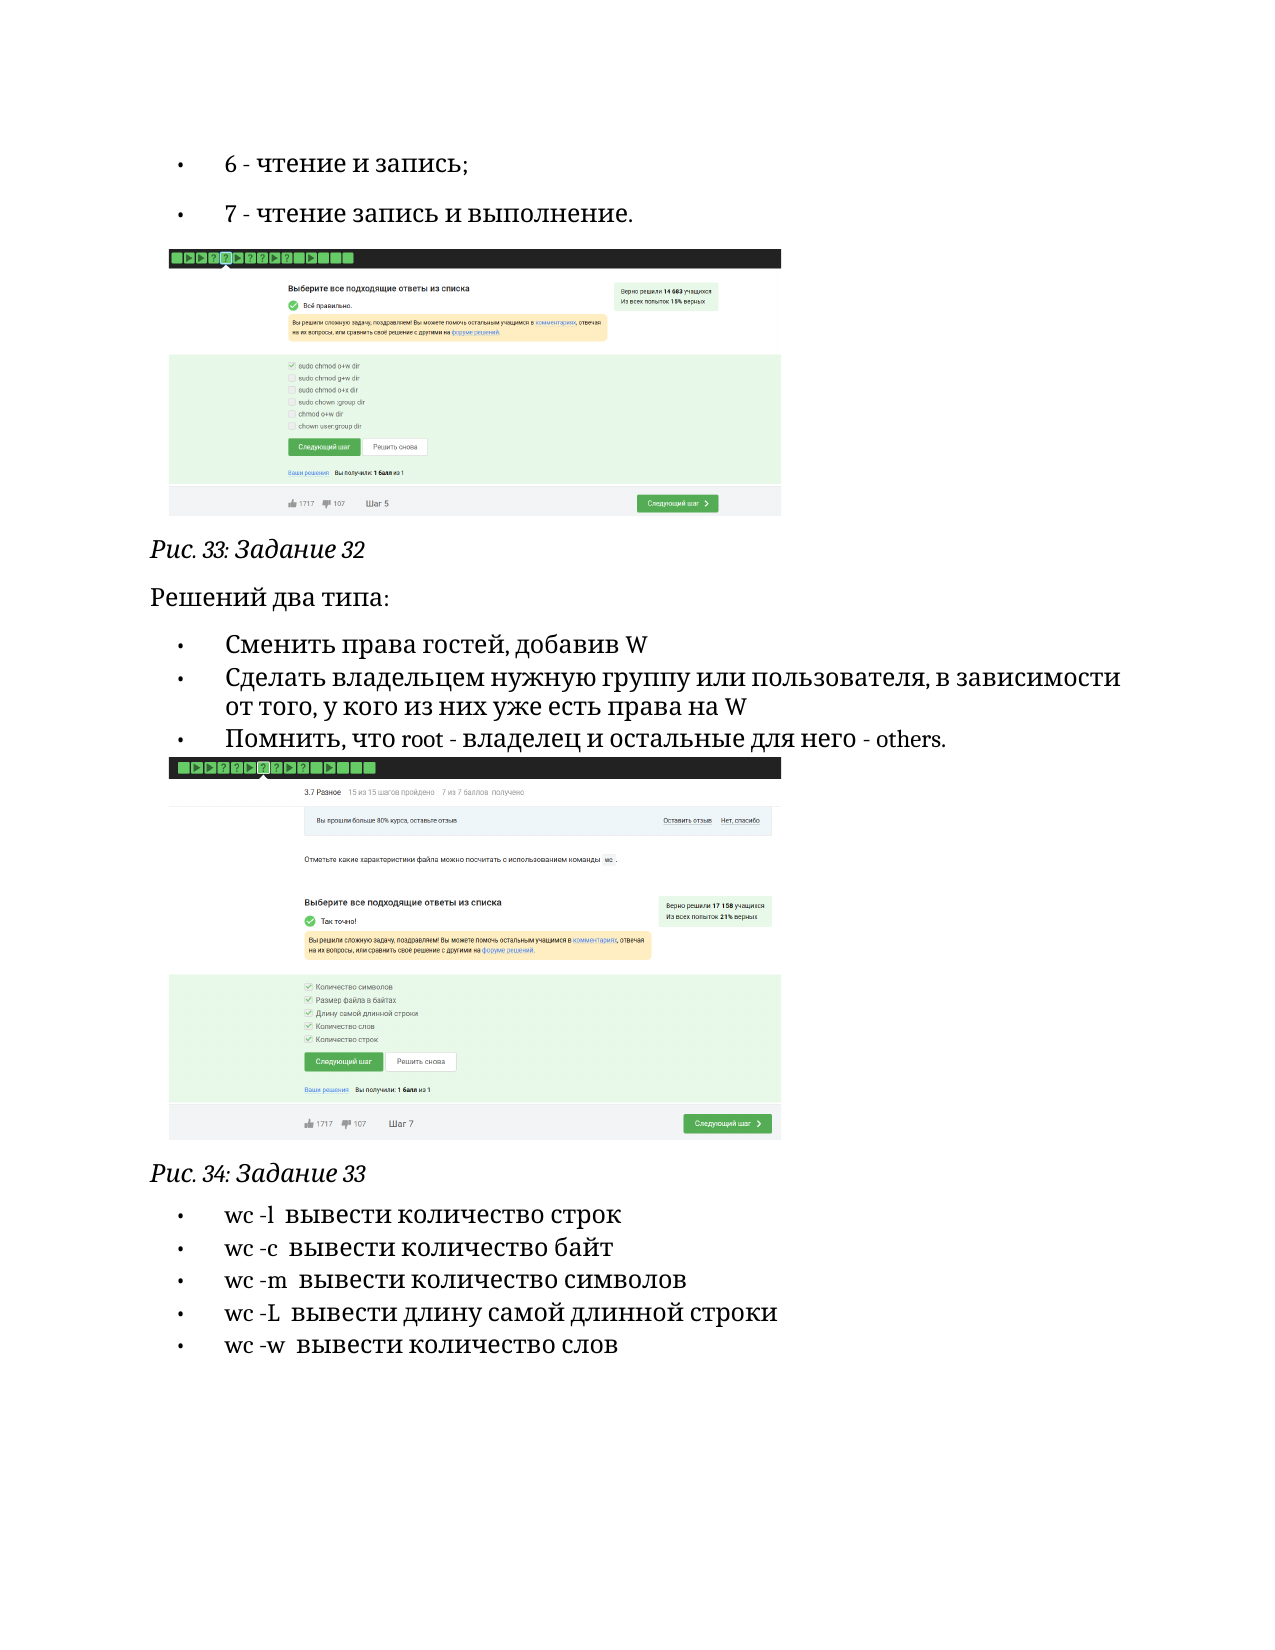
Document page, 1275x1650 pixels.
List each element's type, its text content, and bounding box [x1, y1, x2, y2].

list wc -l вывести количество строк [175, 1201, 1125, 1230]
text Решений два типа: [150, 584, 1125, 613]
picture [168, 757, 782, 1140]
list wc -m вывести количество символов [175, 1266, 1125, 1295]
list wc -L вывести длину самой длинной строки [175, 1299, 1125, 1327]
list wc -c вывести количество байт [175, 1234, 1125, 1262]
text Рис. 33: Задание 32 [150, 536, 1125, 565]
list 6 - чтение и запись; [175, 150, 1125, 179]
picture [168, 249, 782, 516]
list wc -w вывести количество слов [175, 1331, 1125, 1360]
text Рис. 34: Задание 33 [150, 1160, 1125, 1189]
list Сменить права гостей, добавив W [175, 631, 1125, 660]
list 7 - чтение запись и выполнение. [175, 199, 1125, 228]
list Помнить, что root - владелец и остальные для него - others. [175, 725, 1125, 754]
list Сделать владельцем нужную группу или пользователя, в зависимости от того, у кого из них уже есть права на W [175, 664, 1125, 721]
